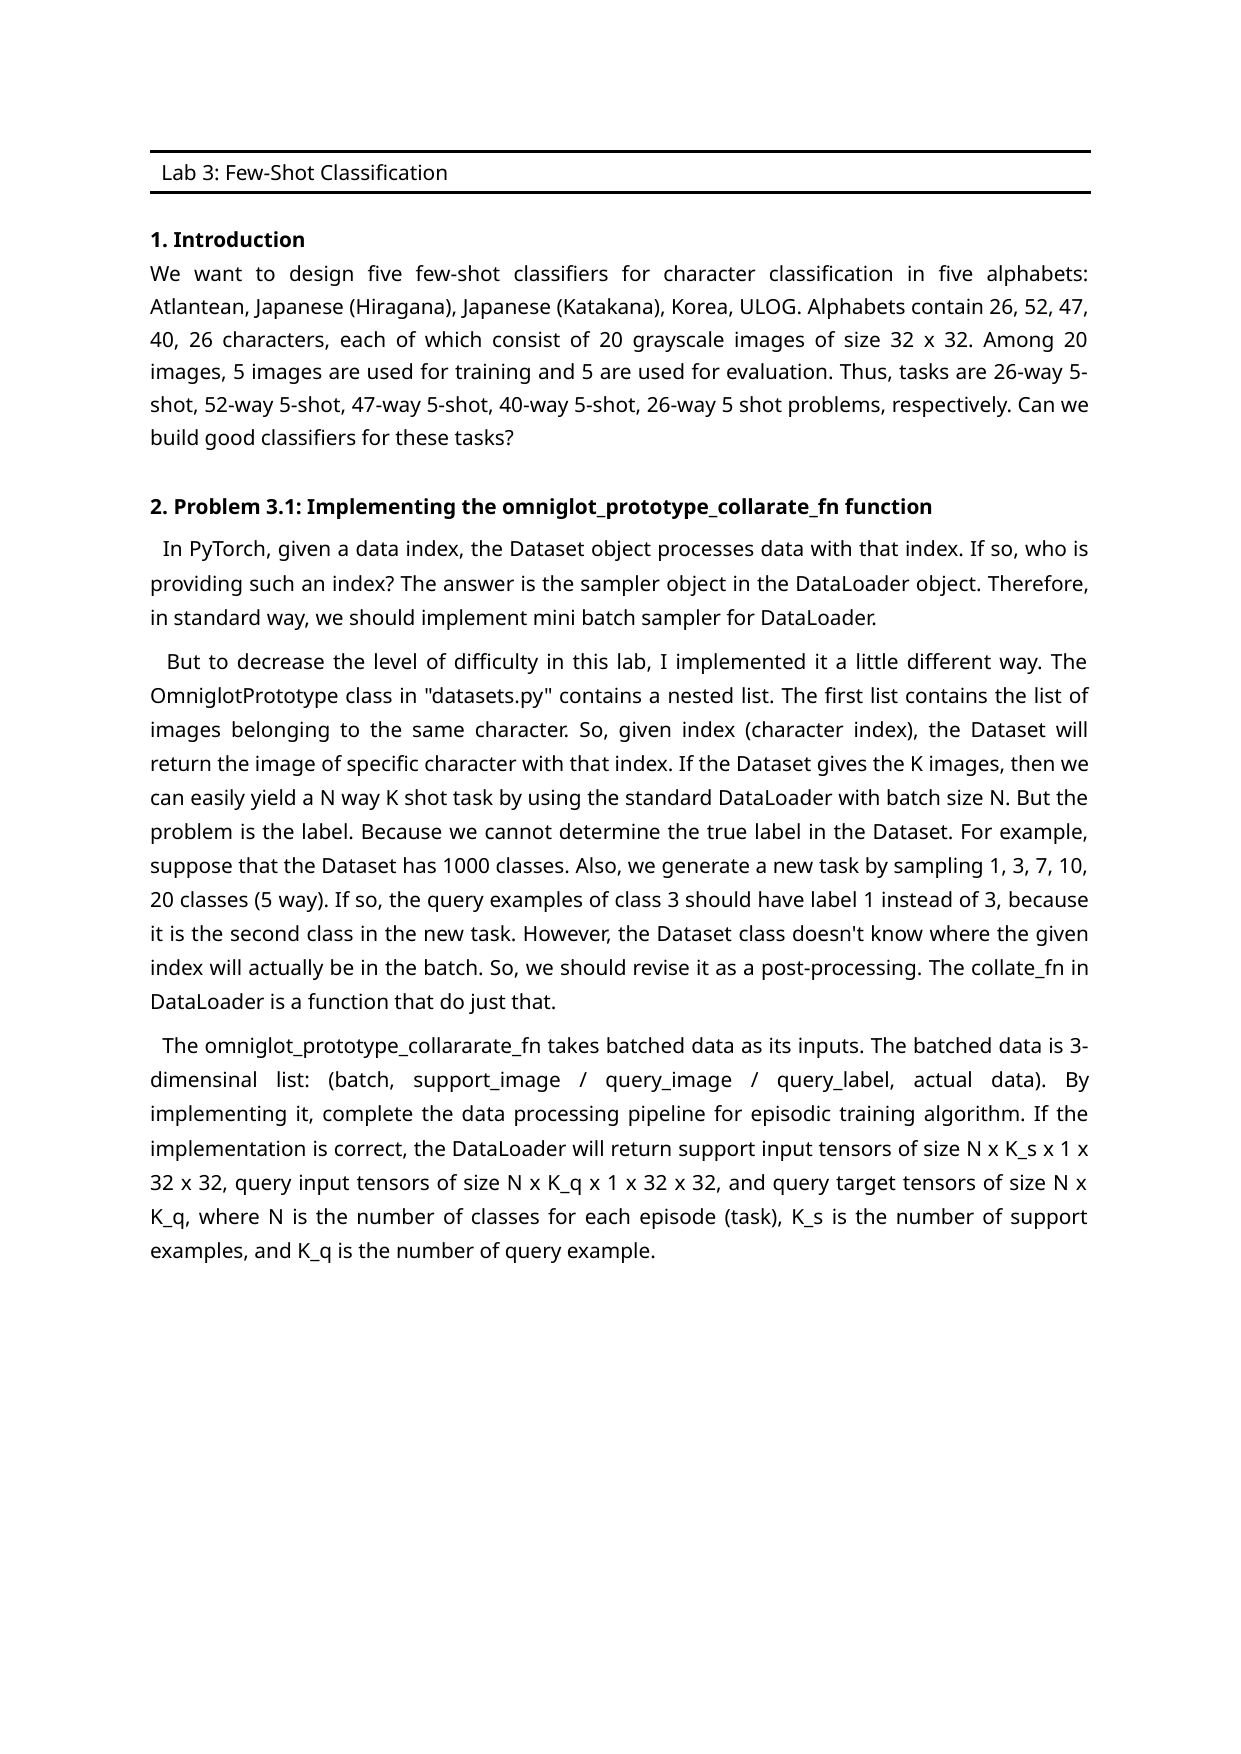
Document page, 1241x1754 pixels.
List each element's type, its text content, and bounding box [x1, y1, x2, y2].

text We want to design five few-shot classifiers for character classification in five alphabets: Atlantean, Japanese (Hiragana), Japanese (Katakana), Korea, ULOG. Alphabets contain 26, 52, 47, 40, 26 characters, each of which consist of 20 grayscale images of size 32 x 32. Among 20 images, 5 images are used for training and 5 are used for evaluation. Thus, tasks are 26-way 5-shot, 52-way 5-shot, 47-way 5-shot, 40-way 5-shot, 26-way 5 shot problems, respectively. Can we build good classifiers for these tasks? [150, 259, 1090, 451]
text The omniglot_prototype_collararate_fn takes batched data as its inputs. The batched data is 3-dimensinal list: (batch, support_image / query_image / query_label, actual data). By implementing it, complete the data processing pipeline for episodic training algorithm. If the implementation is correct, the DataLoader will return support input tensors of size N x K_s x 1 x 32 x 32, query input tensors of size N x K_q x 1 x 32 x 32, and query target tensors of size N x K_q, where N is the number of classes for each episode (task), K_s is the number of support examples, and K_q is the number of query example. [150, 1031, 1090, 1264]
text In PyTorch, given a data index, the Dataset object processes data with that index. If so, who is providing such an index? The answer is the sampler object in the DataLoader object. Therefore, in standard way, we should implement mini batch sampler for DataLoader. [150, 534, 1090, 631]
text 2. Problem 3.1: Implementing the omniglot_prototype_collarate_fn function [150, 492, 1090, 520]
text But to decrease the level of difficulty in this lab, I implemented it a little different way. The OmniglotPrototype class in "datasets.py" contains a nested list. The first list contains the list of images belonging to the same character. So, given index (character index), the Dataset will return the image of specific character with that index. If the Dataset gives the K images, then we can easily yield a N way K shot task by using the standard DataLoader with batch size N. But the problem is the label. Because we cannot determine the true label in the Dataset. For example, suppose that the Dataset has 1000 classes. Also, we generate a new task by sampling 1, 3, 7, 10, 20 classes (5 way). If so, the query examples of class 3 should have label 1 instead of 3, because it is the second class in the new task. However, the Dataset class doesn't know where the given index will actually be in the batch. So, we should revise it as a post-processing. The collate_fn in DataLoader is a function that do just that. [150, 647, 1090, 1016]
text 1. Introduction [150, 225, 1090, 253]
table_header Lab 3: Few-Shot Classification [150, 153, 1091, 191]
